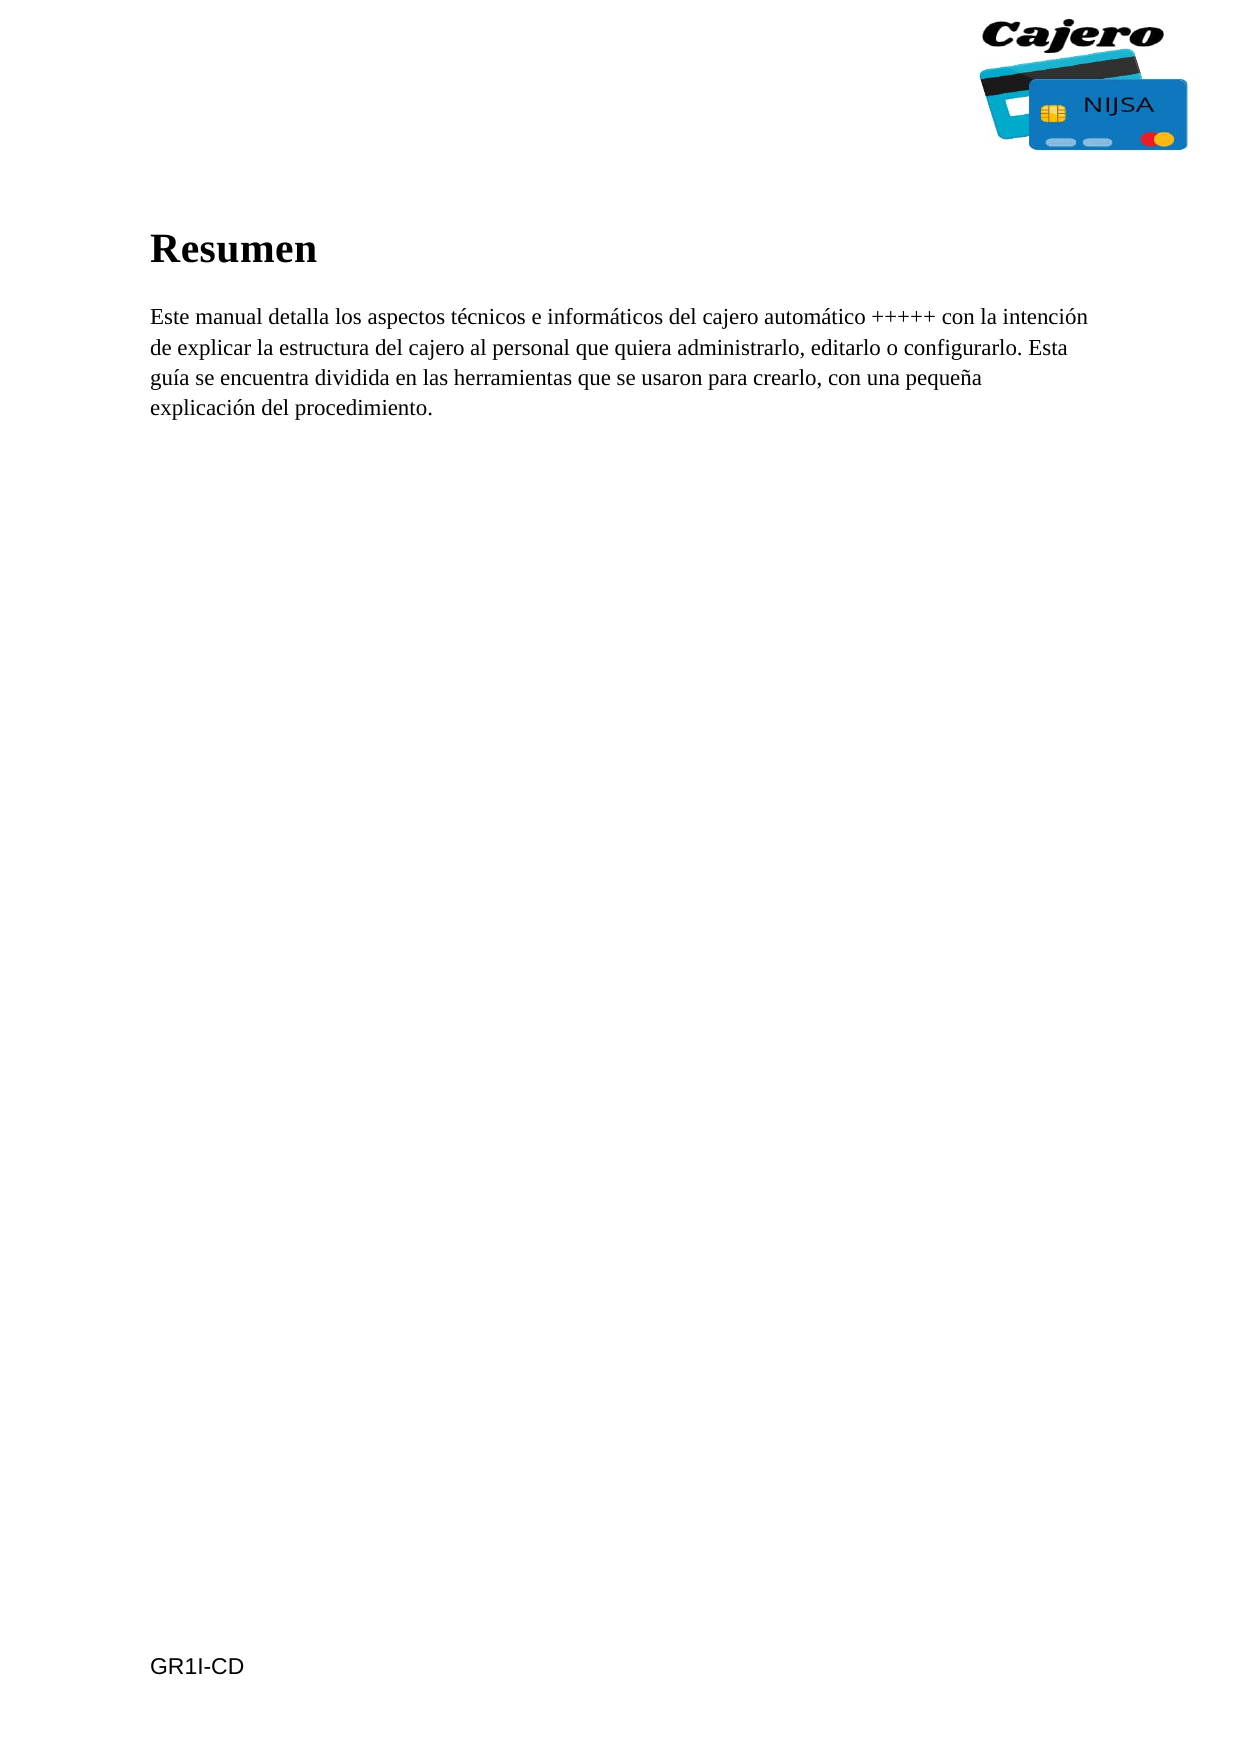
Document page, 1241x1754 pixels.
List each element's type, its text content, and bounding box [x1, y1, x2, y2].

subtitle Resumen [150, 223, 1090, 271]
text Este manual detalla los aspectos técnicos e informáticos del cajero automático +++++ con la intención de explicar la estructura del cajero al personal que quiera administrarlo, editarlo o configurarlo. Esta guía se encuentra dividida en las herramientas que se usaron para crearlo, con una pequeña explicación del procedimiento. [150, 303, 1090, 420]
picture [977, 10, 1204, 152]
